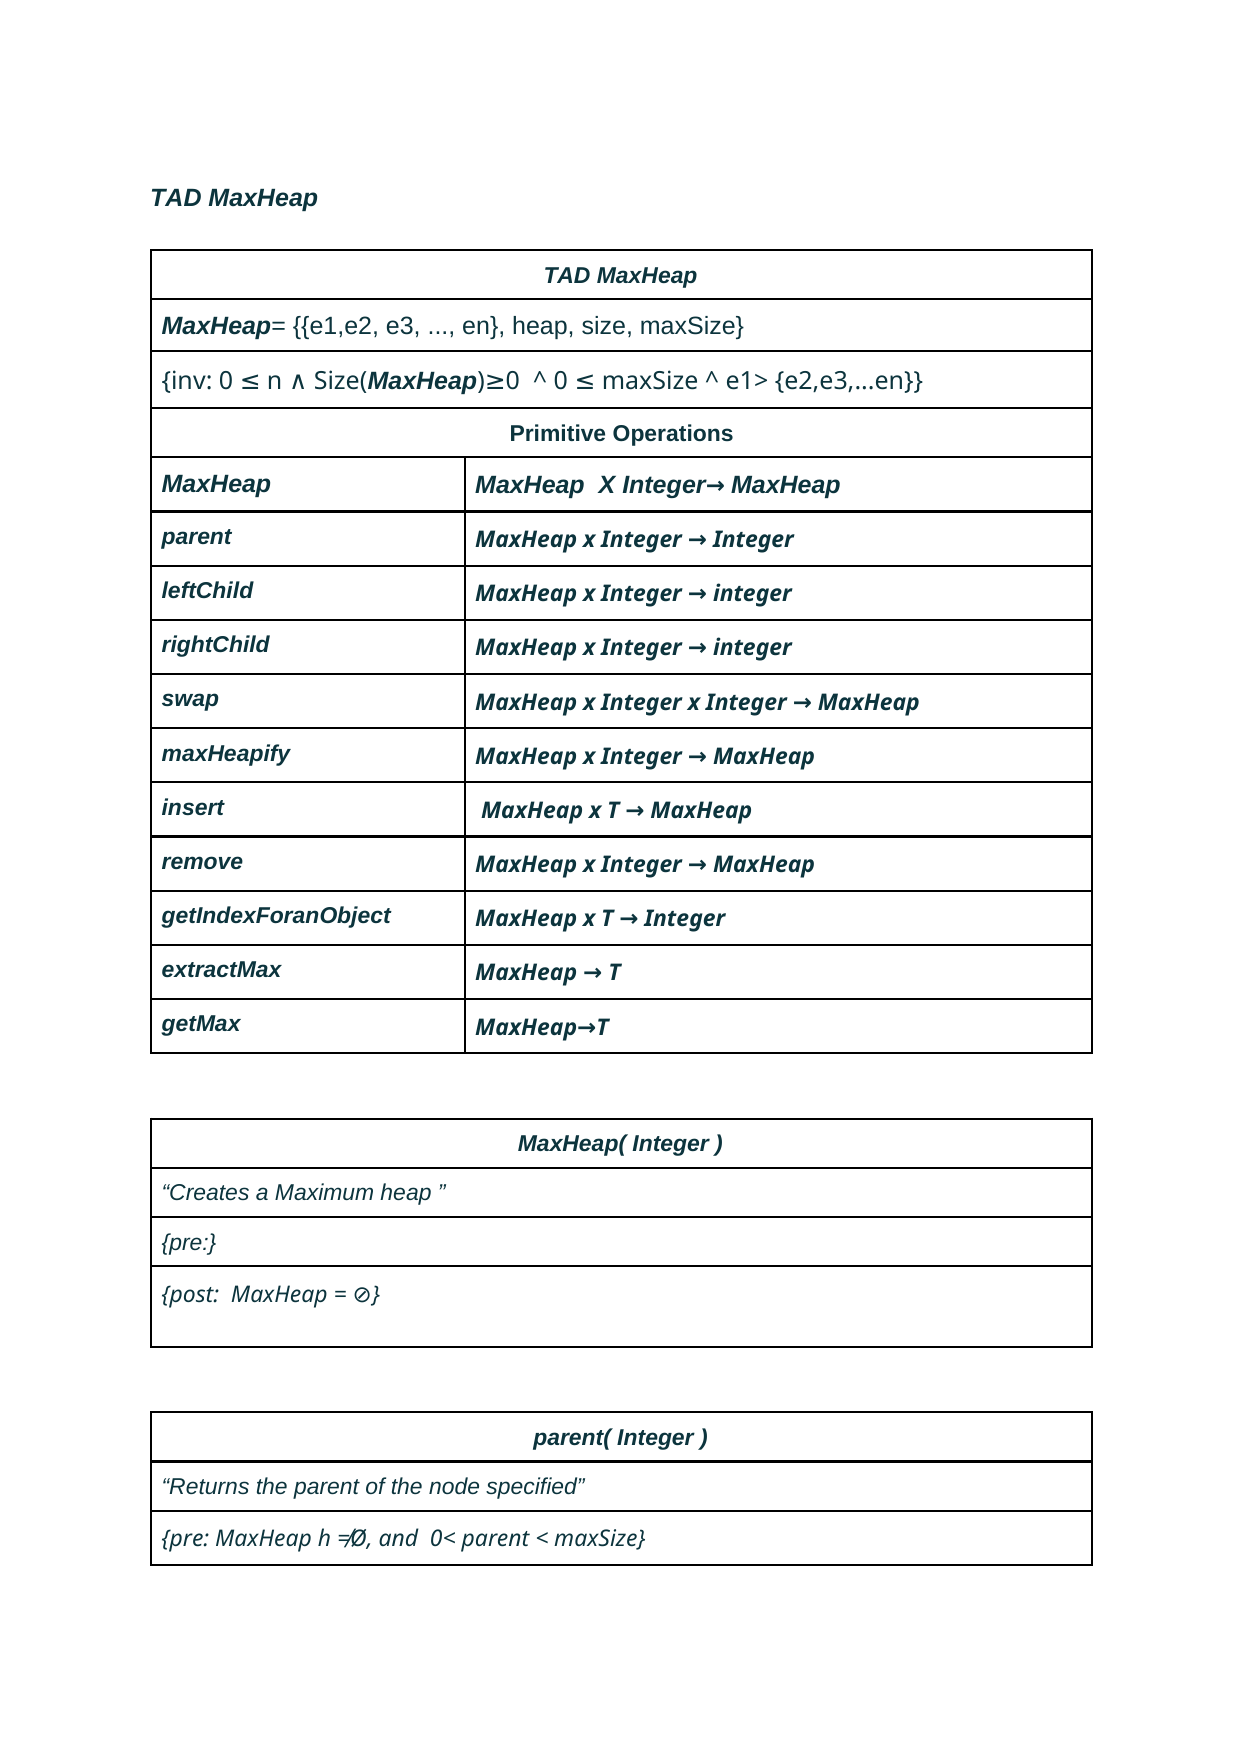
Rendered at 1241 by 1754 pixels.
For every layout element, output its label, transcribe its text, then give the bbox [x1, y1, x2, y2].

table_cell swap [152, 675, 464, 727]
table_cell {inv: 0 ≤ n ∧ Size(MaxHeap)≥0 ^ 0 ≤ maxSize ^ e1> {e2,e3,...en}} [152, 352, 1091, 407]
table_cell remove [152, 838, 464, 889]
table_cell MaxHeap x T → Integer [466, 892, 1091, 944]
table_cell getMax [152, 1000, 464, 1052]
table_cell {post: MaxHeap = ⊘} [152, 1267, 1091, 1346]
table_cell MaxHeap x Integer → Integer [466, 513, 1091, 564]
table_cell Primitive Operations [152, 409, 1091, 456]
table_header TAD MaxHeap [152, 251, 1091, 298]
table_cell MaxHeap x Integer → MaxHeap [466, 729, 1091, 781]
table_cell parent [152, 513, 464, 564]
table_cell getIndexForanObject [152, 892, 464, 944]
table_cell MaxHeap x Integer → integer [466, 567, 1091, 619]
table_cell MaxHeap x T → MaxHeap [466, 783, 1091, 835]
table_header MaxHeap( Integer ) [152, 1120, 1091, 1167]
table_cell MaxHeap x Integer → MaxHeap [466, 838, 1091, 889]
table_cell MaxHeap= {{e1,e2, e3, ..., en}, heap, size, maxSize} [152, 300, 1091, 350]
table_cell MaxHeap X Integer→ MaxHeap [466, 458, 1091, 510]
table_cell rightChild [152, 621, 464, 673]
table_cell MaxHeap x Integer x Integer → MaxHeap [466, 675, 1091, 727]
table_cell {pre:} [152, 1218, 1091, 1265]
table_cell MaxHeap→T [466, 1000, 1091, 1052]
table_cell “Returns the parent of the node specified” [152, 1463, 1091, 1509]
text TAD MaxHeap [150, 183, 1090, 212]
table_cell “Creates a Maximum heap ” [152, 1169, 1091, 1216]
table_header parent( Integer ) [152, 1413, 1091, 1460]
table_cell MaxHeap → T [466, 946, 1091, 998]
table_cell leftChild [152, 567, 464, 619]
table_cell MaxHeap [152, 458, 464, 510]
table_cell maxHeapify [152, 729, 464, 781]
table_cell MaxHeap x Integer → integer [466, 621, 1091, 673]
table_cell {pre: MaxHeap h ≠Ø, and 0< parent < maxSize} [152, 1512, 1091, 1564]
table_cell extractMax [152, 946, 464, 998]
table_cell insert [152, 783, 464, 835]
